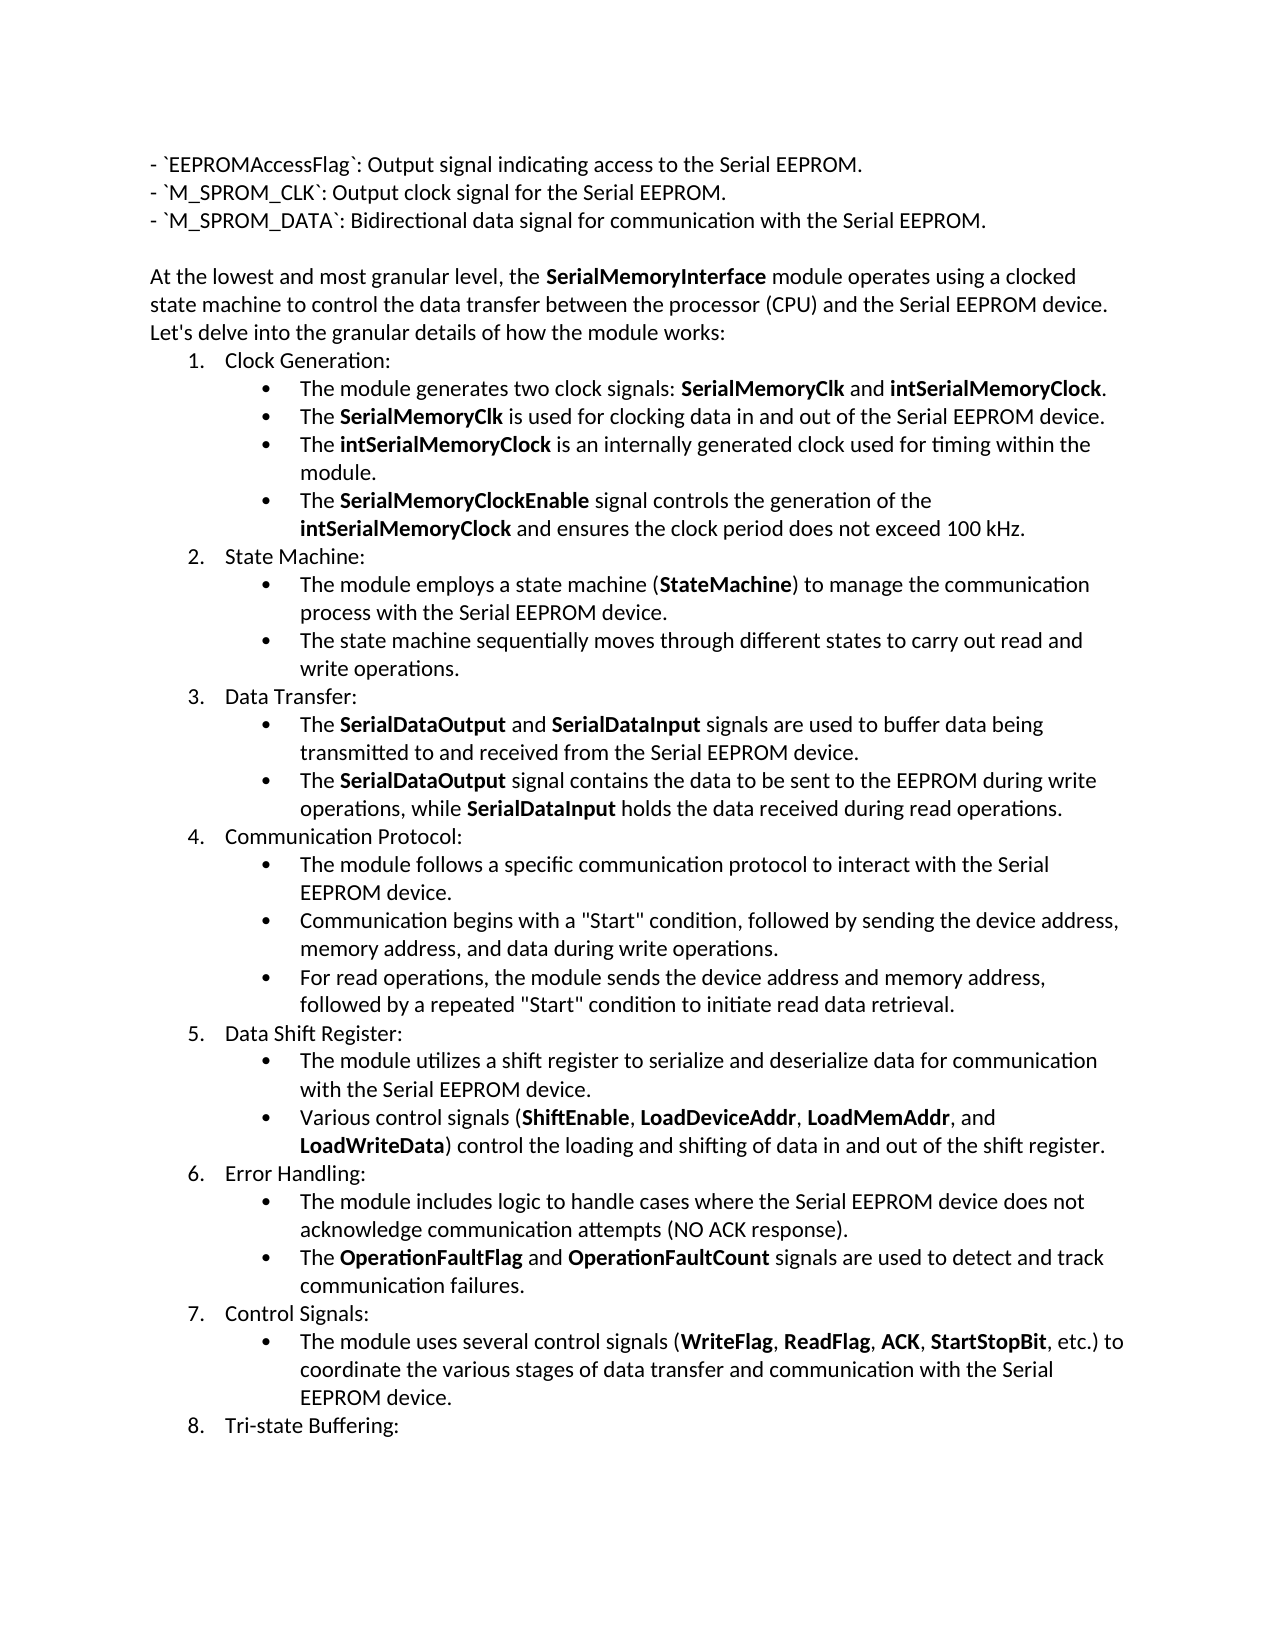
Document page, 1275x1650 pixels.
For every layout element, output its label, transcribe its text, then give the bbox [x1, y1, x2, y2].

list State Machine: [187, 542, 1125, 570]
list Data Shift Register: [187, 1019, 1125, 1047]
list The OperationFaultFlag and OperationFaultCount signals are used to detect and track communication failures. [262, 1243, 1125, 1299]
list For read operations, the module sends the device address and memory address, followed by a repeated "Start" condition to initiate read data retrieval. [262, 963, 1125, 1019]
text - `M_SPROM_CLK`: Output clock signal for the Serial EEPROM. [150, 178, 1125, 206]
list The module generates two clock signals: SerialMemoryClk and intSerialMemoryClock. [262, 374, 1125, 402]
list Control Signals: [187, 1299, 1125, 1327]
list Various control signals (ShiftEnable, LoadDeviceAddr, LoadMemAddr, and LoadWriteData) control the loading and shifting of data in and out of the shift register. [262, 1103, 1125, 1159]
list The intSerialMemoryClock is an internally generated clock used for timing within the module. [262, 430, 1125, 486]
list The module utilizes a shift register to serialize and deserialize data for communication with the Serial EEPROM device. [262, 1047, 1125, 1103]
text - `M_SPROM_DATA`: Bidirectional data signal for communication with the Serial EEPROM. [150, 206, 1125, 234]
list The SerialDataOutput signal contains the data to be sent to the EEPROM during write operations, while SerialDataInput holds the data received during read operations. [262, 766, 1125, 822]
text At the lowest and most granular level, the SerialMemoryInterface module operates using a clocked state machine to control the data transfer between the processor (CPU) and the Serial EEPROM device. Let's delve into the granular details of how the module works: [150, 234, 1125, 346]
list Communication Protocol: [187, 822, 1125, 851]
list The SerialMemoryClk is used for clocking data in and out of the Serial EEPROM device. [262, 402, 1125, 430]
list Error Handling: [187, 1159, 1125, 1187]
list The SerialDataOutput and SerialDataInput signals are used to buffer data being transmitted to and received from the Serial EEPROM device. [262, 710, 1125, 766]
list The module uses several control signals (WriteFlag, ReadFlag, ACK, StartStopBit, etc.) to coordinate the various stages of data transfer and communication with the Serial EEPROM device. [262, 1327, 1125, 1411]
list The module employs a state machine (StateMachine) to manage the communication process with the Serial EEPROM device. [262, 570, 1125, 626]
list The state machine sequentially moves through different states to carry out read and write operations. [262, 626, 1125, 682]
list The module includes logic to handle cases where the Serial EEPROM device does not acknowledge communication attempts (NO ACK response). [262, 1187, 1125, 1243]
text - `EEPROMAccessFlag`: Output signal indicating access to the Serial EEPROM. [150, 150, 1125, 178]
list Data Transfer: [187, 682, 1125, 710]
list Communication begins with a "Start" condition, followed by sending the device address, memory address, and data during write operations. [262, 907, 1125, 963]
list The module follows a specific communication protocol to interact with the Serial EEPROM device. [262, 851, 1125, 907]
list Clock Generation: [187, 346, 1125, 374]
list The SerialMemoryClockEnable signal controls the generation of the intSerialMemoryClock and ensures the clock period does not exceed 100 kHz. [262, 486, 1125, 542]
list Tri-state Buffering: [187, 1411, 1125, 1439]
